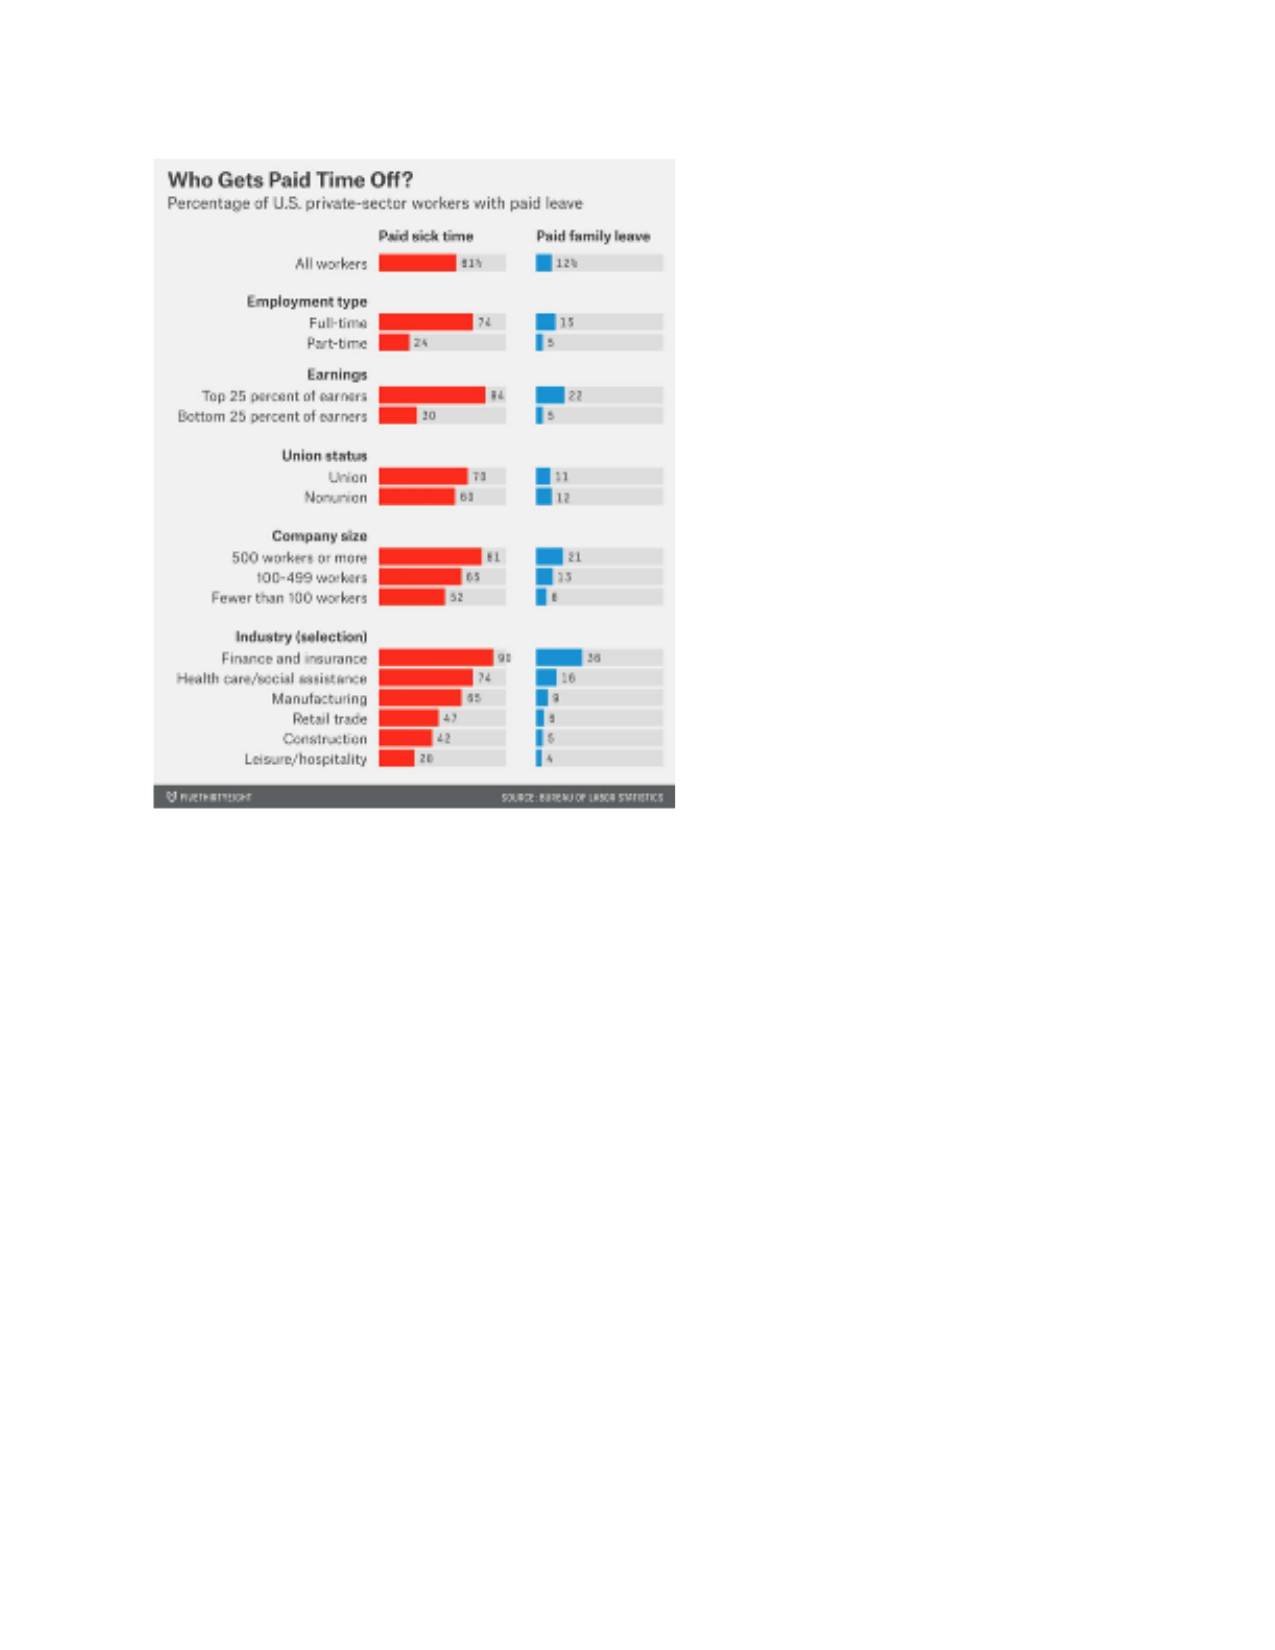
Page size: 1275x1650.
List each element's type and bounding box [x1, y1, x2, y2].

picture [150, 150, 675, 813]
